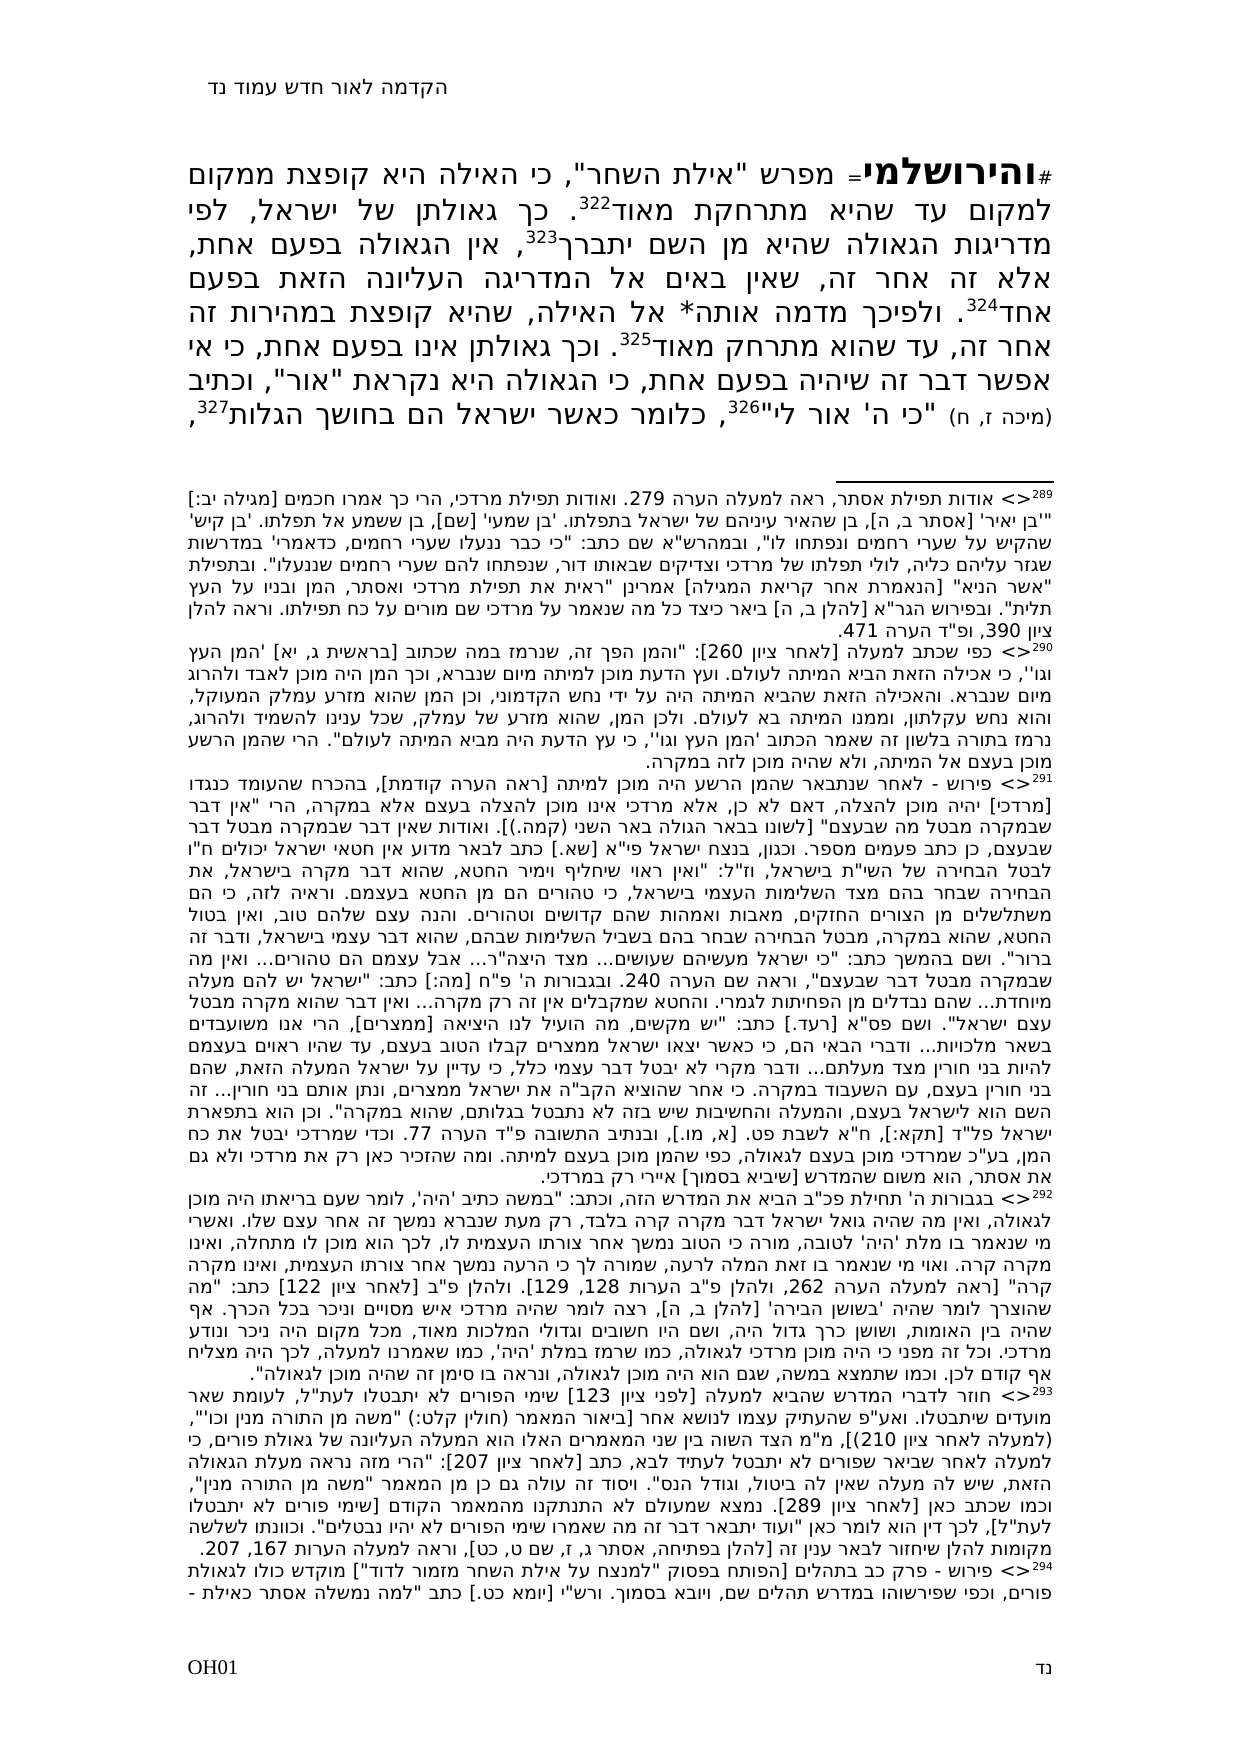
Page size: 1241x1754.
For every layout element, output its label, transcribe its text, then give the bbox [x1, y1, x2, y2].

text #והירושלמי= מפרש "אילת השחר", כי האילה היא קופצת ממקום למקום עד שהיא מתרחקת מאוד. כך גאולתן של ישראל, לפי מדריגות הגאולה שהיא מן השם יתברך, אין הגאולה בפעם אחת, אלא זה אחר זה, שאין באים אל המדריגה העליונה הזאת בפעם אחד. ולפיכך מדמה אותה* אל האילה, שהיא קופצת במהירות זה אחר זה, עד שהוא מתרחק מאוד. וכך גאולתן אינו בפעם אחת, כי אי אפשר דבר זה שיהיה בפעם אחת, כי הגאולה היא נקראת "אור", וכתיב (מיכה ז, ח) "כי ה' אור לי", כלומר כאשר ישראל הם בחושך הגלות, "ה' אור לי", כלומר השם יתברך בעצמו גואל אותם. ודבר זה אי אפשר שיהיה בפעם אחת, לגודל השפלות שיש לישראל בגלותן, ומעלתן העליונה אשר יש להם בגאולתן, ולכך אינו בפעם אחת. ומכל מקום הוא במהירות היותר כמו שהתבאר למעלה, ולפיכך הגאולה כמו אילה, שהיא קופצת ממקום למקום במהירות, עד שהיא מתרחקת ביותר*. ודבר זה מבואר למי שיבין את זה. [187, 150, 1053, 431]
